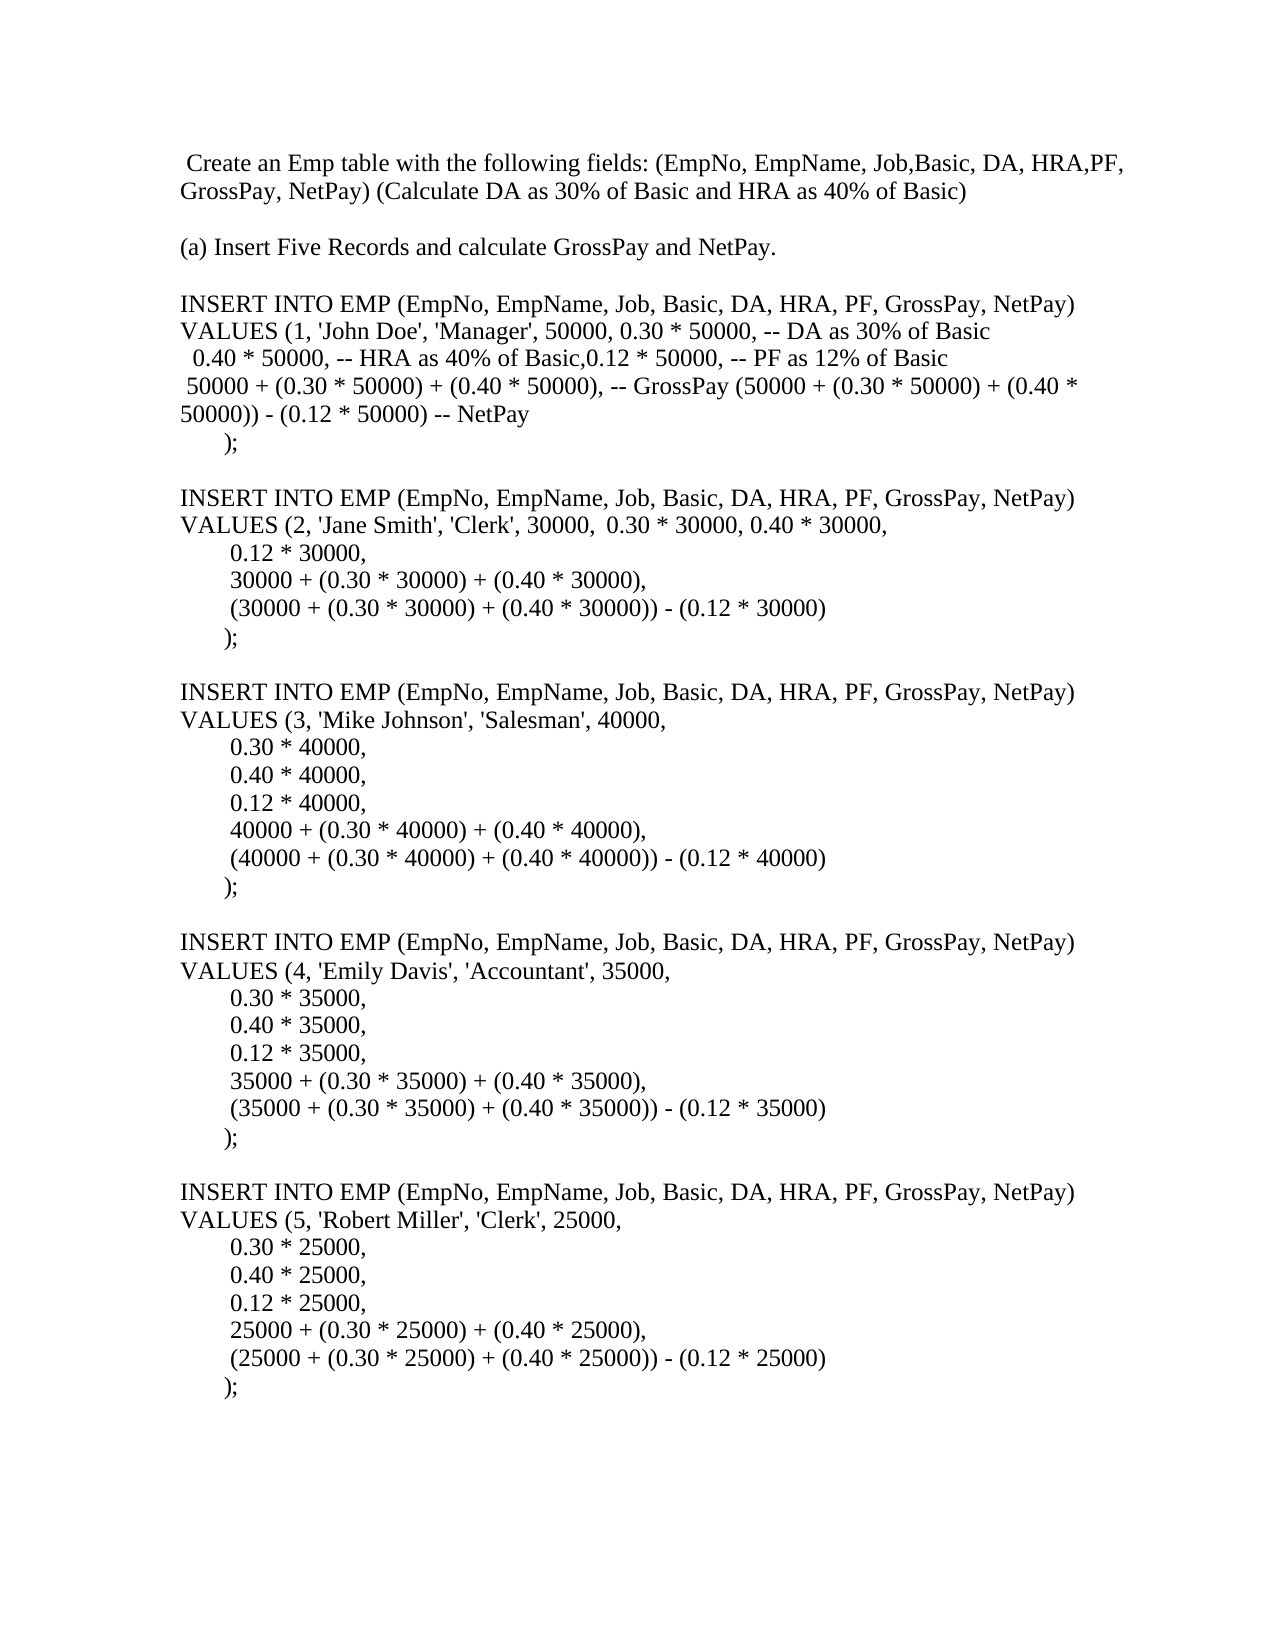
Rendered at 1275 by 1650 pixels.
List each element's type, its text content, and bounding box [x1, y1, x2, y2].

text 0.12 * 25000, [230, 1289, 1194, 1317]
text 0.12 * 40000, [230, 789, 1194, 817]
list Insert Five Records and calculate GrossPay and NetPay. [180, 232, 1194, 261]
text 0.12 * 35000, [230, 1039, 1194, 1067]
text (25000 + (0.30 * 25000) + (0.40 * 25000)) - (0.12 * 25000) [230, 1344, 1194, 1372]
text ); [223, 428, 1194, 456]
text Create an Emp table with the following fields: (EmpNo, EmpName, Job,Basic, DA, HRA,PF, GrossPay, NetPay) (Calculate DA as 30% of Basic and HRA as 40% of Basic) [180, 150, 1194, 205]
text 0.30 * 40000, [230, 734, 1194, 761]
text ); [223, 872, 1194, 900]
text INSERT INTO EMP (EmpNo, EmpName, Job, Basic, DA, HRA, PF, GrossPay, NetPay) VALUES (3, 'Mike Johnson', 'Salesman', 40000, [180, 679, 1137, 734]
text ); [223, 1122, 1194, 1151]
text ); [223, 1372, 1194, 1400]
text (30000 + (0.30 * 30000) + (0.40 * 30000)) - (0.12 * 30000) [230, 594, 1194, 622]
text 0.40 * 50000, -- HRA as 40% of Basic,0.12 * 50000, -- PF as 12% of Basic [192, 345, 1194, 372]
text ); [223, 622, 1194, 651]
text 0.30 * 35000, [230, 984, 1194, 1012]
text (40000 + (0.30 * 40000) + (0.40 * 40000)) - (0.12 * 40000) [230, 844, 1194, 872]
text 0.40 * 35000, [230, 1012, 1194, 1039]
text INSERT INTO EMP (EmpNo, EmpName, Job, Basic, DA, HRA, PF, GrossPay, NetPay) VALUES (2, 'Jane Smith', 'Clerk', 30000, 0.30 * 30000, 0.40 * 30000, [180, 484, 1137, 539]
text 0.40 * 25000, [230, 1261, 1194, 1289]
text 0.12 * 30000, [230, 539, 1194, 567]
text INSERT INTO EMP (EmpNo, EmpName, Job, Basic, DA, HRA, PF, GrossPay, NetPay) VALUES (4, 'Emily Davis', 'Accountant', 35000, [180, 928, 1137, 984]
text (35000 + (0.30 * 35000) + (0.40 * 35000)) - (0.12 * 35000) [230, 1095, 1194, 1122]
text 40000 + (0.30 * 40000) + (0.40 * 40000), [230, 817, 1194, 844]
text 30000 + (0.30 * 30000) + (0.40 * 30000), [230, 567, 1194, 594]
text 25000 + (0.30 * 25000) + (0.40 * 25000), [230, 1317, 1194, 1344]
text 0.40 * 40000, [230, 761, 1194, 789]
text INSERT INTO EMP (EmpNo, EmpName, Job, Basic, DA, HRA, PF, GrossPay, NetPay) VALUES (5, 'Robert Miller', 'Clerk', 25000, [180, 1179, 1137, 1234]
text 50000)) - (0.12 * 50000) -- NetPay [180, 400, 1194, 428]
text 50000 + (0.30 * 50000) + (0.40 * 50000), -- GrossPay (50000 + (0.30 * 50000) + (0.40 * [186, 372, 1194, 400]
text 35000 + (0.30 * 35000) + (0.40 * 35000), [230, 1067, 1194, 1095]
text 0.30 * 25000, [230, 1234, 1194, 1261]
text INSERT INTO EMP (EmpNo, EmpName, Job, Basic, DA, HRA, PF, GrossPay, NetPay) VALUES (1, 'John Doe', 'Manager', 50000, 0.30 * 50000, -- DA as 30% of Basic [180, 290, 1137, 345]
